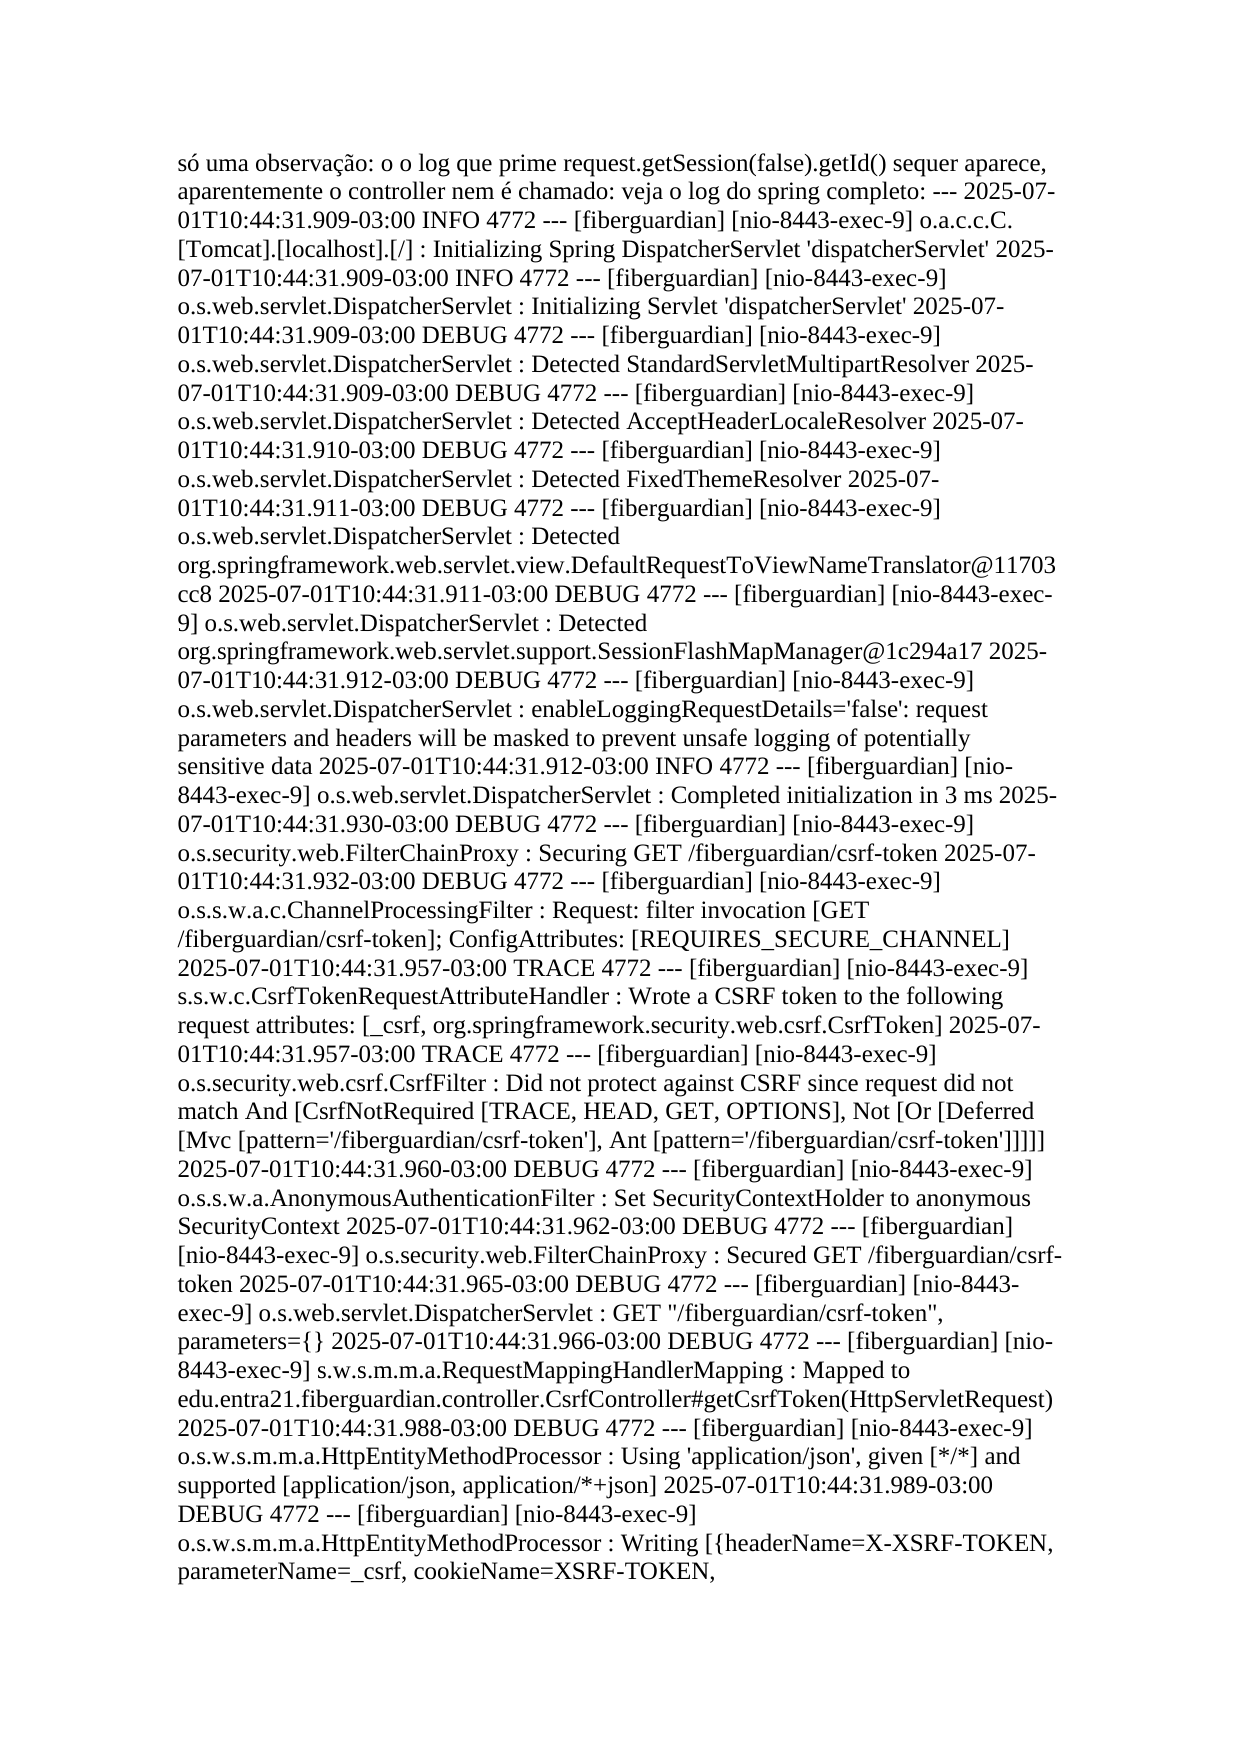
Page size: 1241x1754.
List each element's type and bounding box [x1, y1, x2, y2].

text [177, 148, 1063, 1585]
